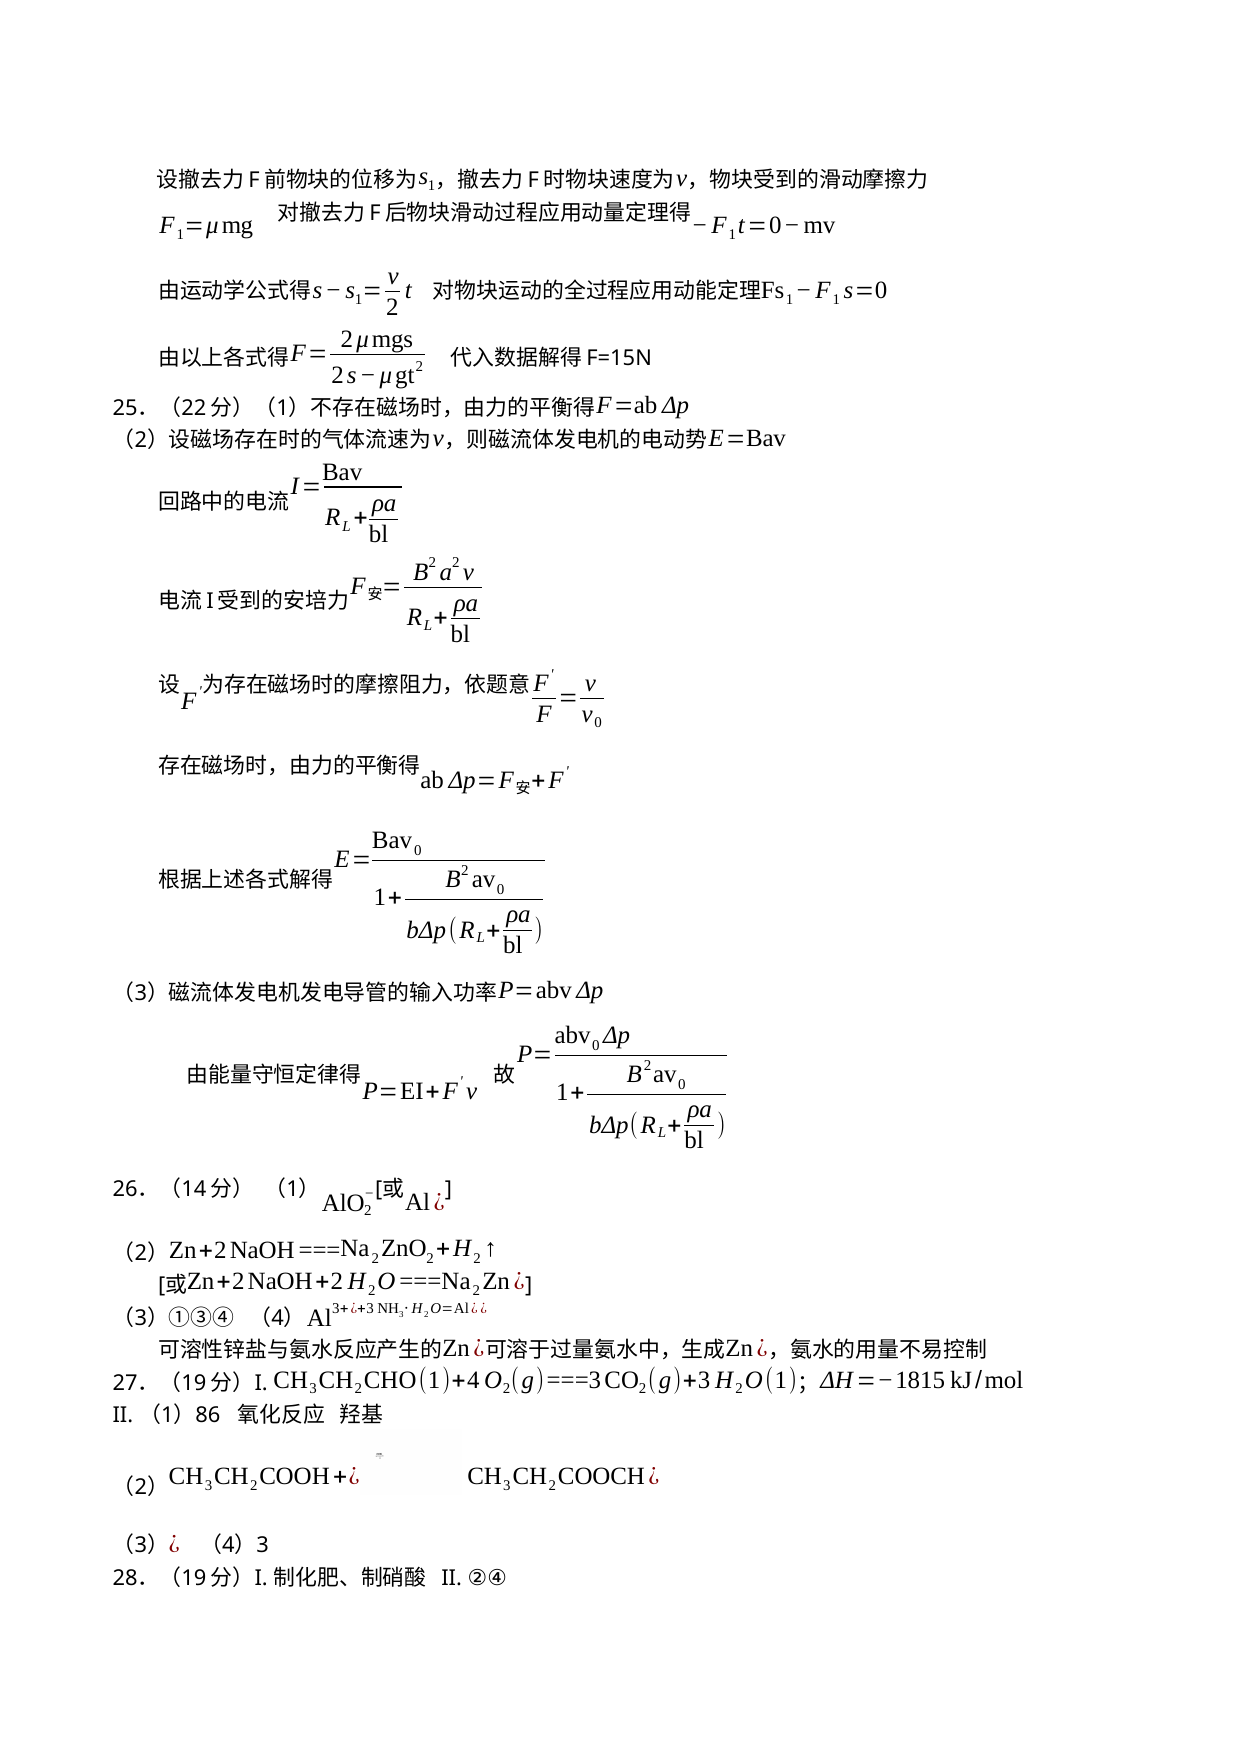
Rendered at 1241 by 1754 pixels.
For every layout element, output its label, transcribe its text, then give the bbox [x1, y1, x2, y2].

text 27．（19分）I. ； [112, 1364, 1128, 1397]
text （3）磁流体发电机发电导管的输入功率 [112, 974, 1128, 1007]
text 可溶性锌盐与氨水反应产生的可溶于过量氨水中，生成，氨水的用量不易控制 [112, 1332, 1128, 1364]
text II. （1）86 氧化反应 羟基 [112, 1397, 1128, 1429]
text （2） [112, 1234, 1128, 1267]
text 由能量守恒定律得 故 [112, 1007, 1128, 1169]
text 存在磁场时，由力的平衡得 [112, 747, 1128, 812]
text 回路中的电流 [112, 454, 1128, 552]
text 设撤去力F前物块的位移为，撤去力F时物块速度为，物块受到的滑动摩擦力 [112, 162, 1128, 194]
text 由运动学公式得 对物块运动的全过程应用动能定理 [112, 259, 1128, 324]
text 由以上各式得 代入数据解得F=15N [112, 324, 1128, 389]
text 25．（22分）（1）不存在磁场时，由力的平衡得 [112, 389, 1128, 422]
text 28．（19分）I. 制化肥、制硝酸 II. ②④ [112, 1559, 1128, 1592]
text （2）设磁场存在时的气体流速为，则磁流体发电机的电动势 [112, 422, 1128, 454]
text 电流I受到的安培力 [112, 552, 1128, 649]
text 26．（14分） （1）[或] [112, 1169, 1128, 1234]
text （2） [112, 1429, 1128, 1527]
text 设为存在磁场时的摩擦阻力，依题意 [112, 649, 1128, 747]
text [或] [112, 1267, 1128, 1299]
text 对撤去力F后物块滑动过程应用动量定理得 [112, 194, 1128, 259]
text （3）①③④ （4） [112, 1299, 1128, 1332]
text （3） （4）3 [112, 1527, 1128, 1559]
text 根据上述各式解得 [112, 812, 1128, 974]
